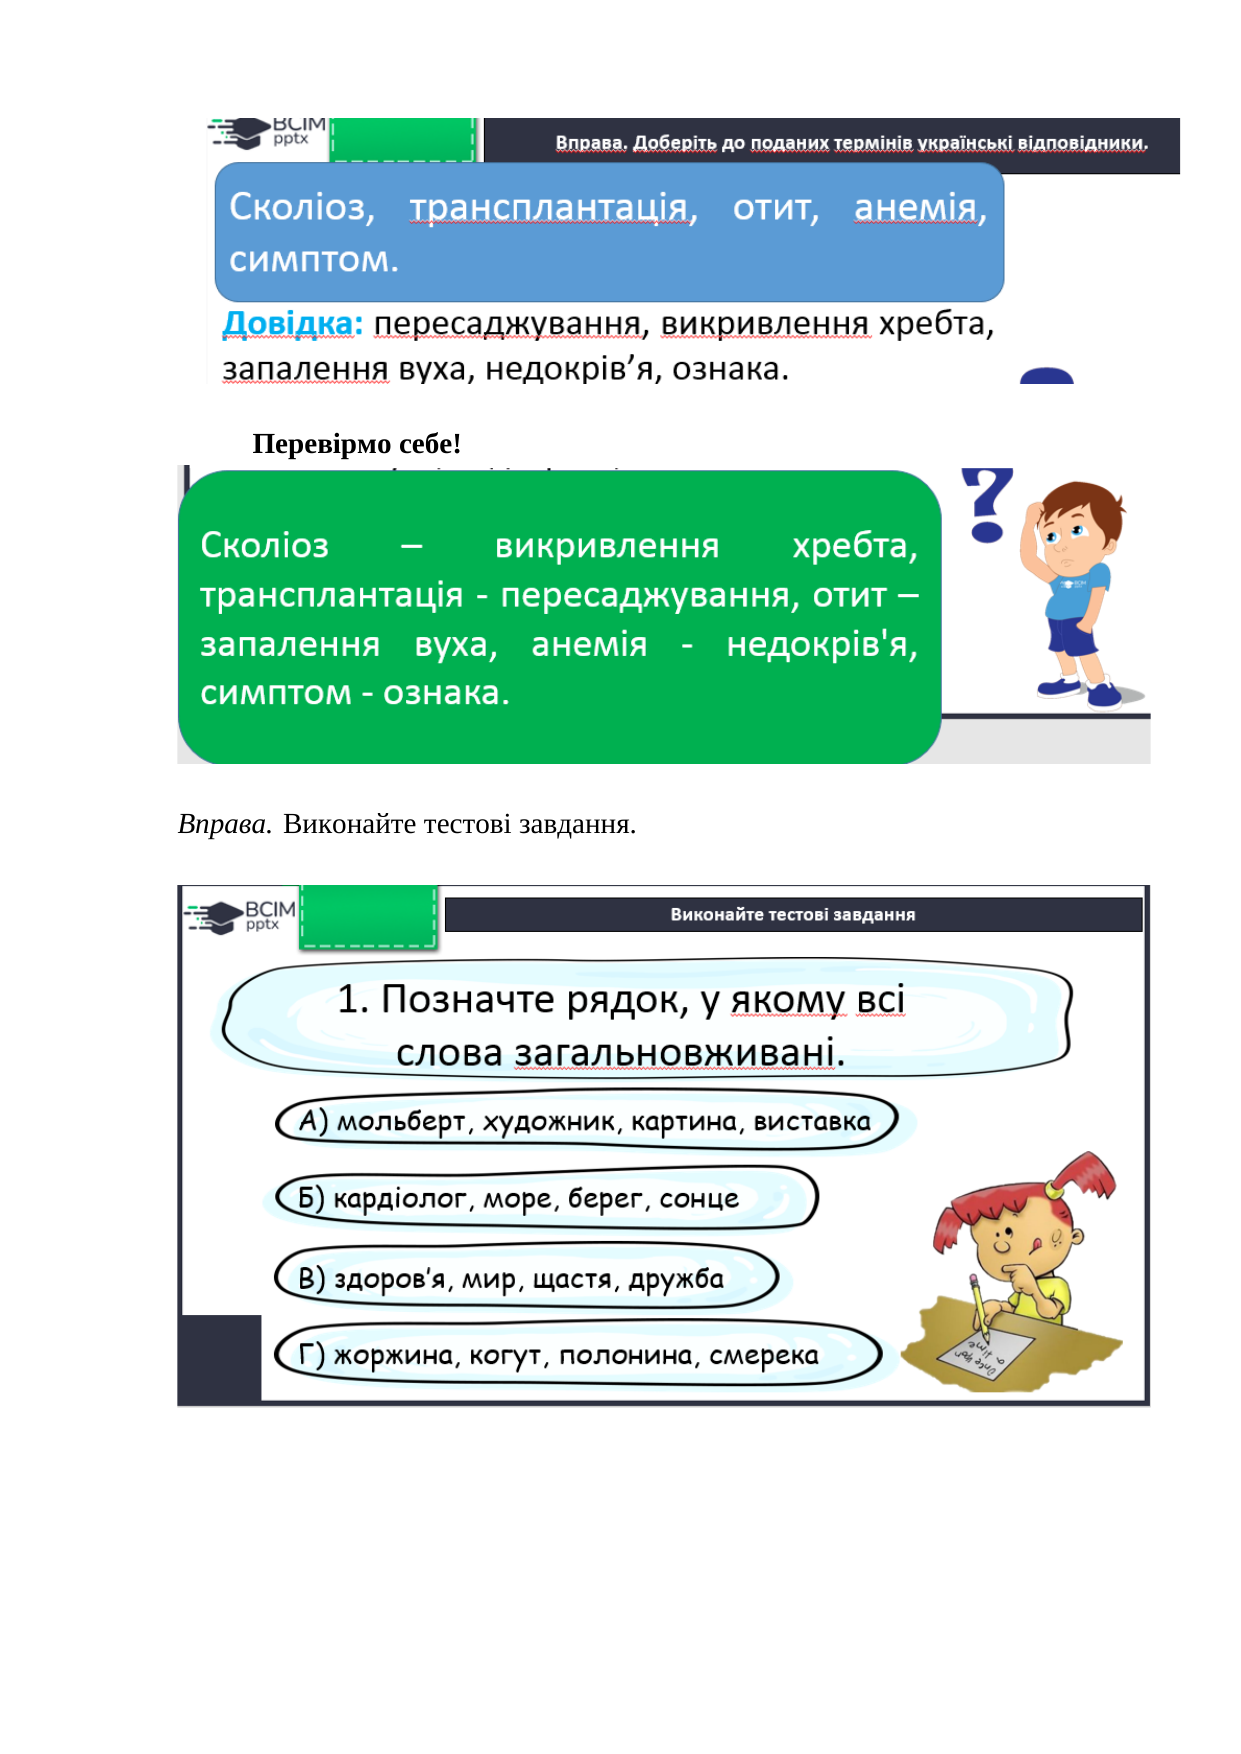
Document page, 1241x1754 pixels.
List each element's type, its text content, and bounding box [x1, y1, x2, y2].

picture [177, 885, 1151, 1408]
text Вправа. Виконайте тестові завдання. [177, 806, 1152, 840]
picture [206, 118, 1181, 384]
list Перевірмо себе! [252, 426, 1152, 460]
picture [177, 465, 1151, 764]
